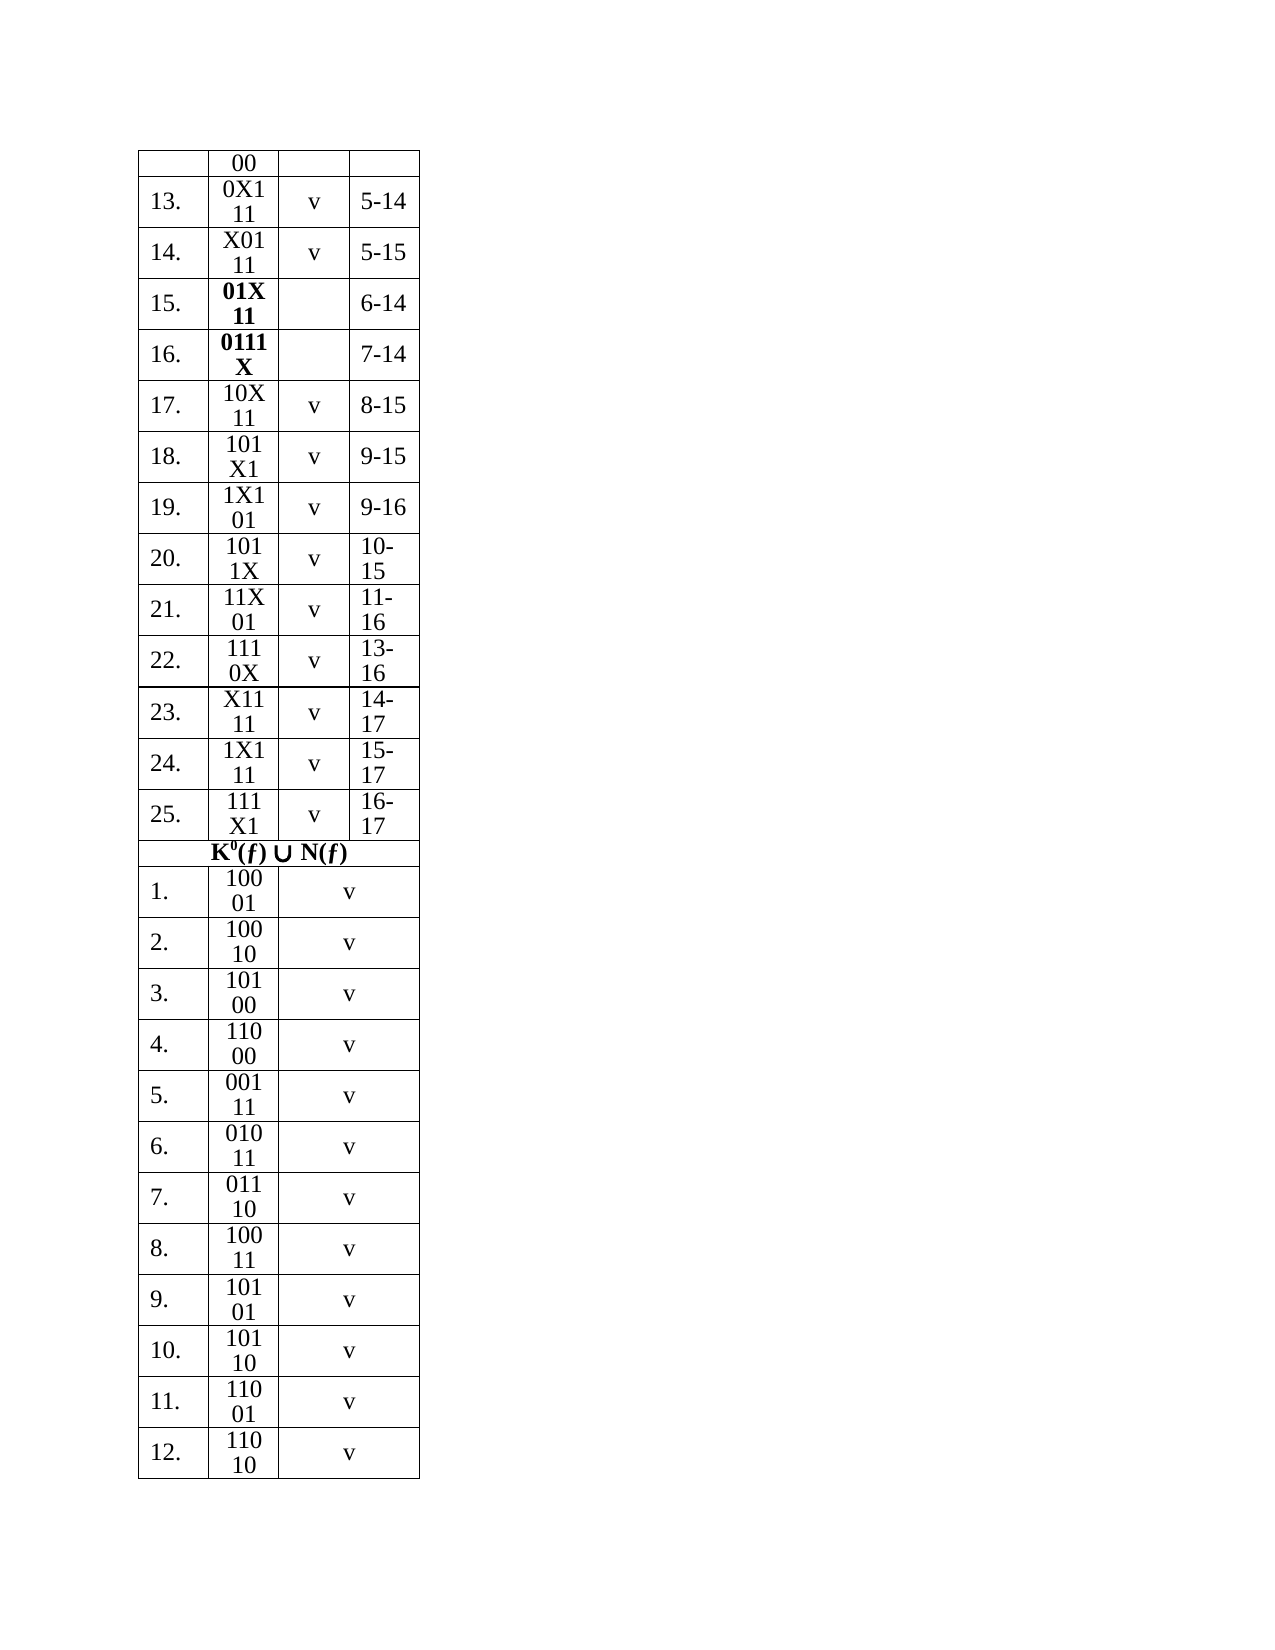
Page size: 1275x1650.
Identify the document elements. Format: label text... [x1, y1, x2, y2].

table_cell 19. [139, 483, 208, 533]
table_cell X1111 [209, 688, 278, 737]
table_cell 12. [139, 151, 208, 176]
table_cell 7. [139, 1173, 208, 1223]
table_cell v [279, 739, 349, 788]
table_cell 6-14 [350, 279, 419, 329]
table_cell 0X111 [209, 177, 278, 227]
table_cell 11X01 [209, 585, 278, 635]
table_cell v [279, 534, 349, 584]
table_cell v [279, 585, 349, 635]
table_cell 5-15 [350, 228, 419, 278]
table_cell 17. [139, 381, 208, 431]
table_cell 9. [139, 1275, 208, 1325]
table_cell 22. [139, 636, 208, 686]
table_cell 10. [139, 1326, 208, 1376]
table_cell 8-15 [350, 381, 419, 431]
table_cell 101X1 [209, 432, 278, 482]
table_cell 14. [139, 228, 208, 278]
table_cell v [279, 177, 349, 227]
table_cell [279, 279, 349, 329]
table_cell 5-14 [350, 177, 419, 227]
table_cell 13-16 [350, 636, 419, 686]
table_cell 18. [139, 432, 208, 482]
table_cell 10001 [209, 867, 278, 917]
table_cell 1X101 [209, 483, 278, 533]
table_cell 11. [139, 1377, 208, 1427]
table_cell v [279, 1071, 419, 1121]
table_cell 2. [139, 918, 208, 968]
table_cell 111X1 [209, 790, 278, 839]
table_cell 11001 [209, 1377, 278, 1427]
table_cell 6. [139, 1122, 208, 1172]
table_cell 7-14 [350, 330, 419, 380]
table_cell 12. [139, 1428, 208, 1478]
table_cell K0(ƒ) ∪ N(ƒ) [139, 841, 419, 866]
table_cell 14-17 [350, 688, 419, 737]
table_cell 9-16 [350, 483, 419, 533]
table_cell v [279, 1377, 419, 1427]
table_cell v [279, 918, 419, 968]
table_cell 10010 [209, 918, 278, 968]
table_cell v [279, 483, 349, 533]
table_cell 01X11 [209, 279, 278, 329]
table_cell 1. [139, 867, 208, 917]
table_cell 15. [139, 279, 208, 329]
table_cell 11X00 [209, 151, 278, 176]
table_cell v [279, 228, 349, 278]
table_cell 00111 [209, 1071, 278, 1121]
table_cell 16-17 [350, 790, 419, 839]
table_cell v [279, 1020, 419, 1070]
table_cell 24. [139, 739, 208, 788]
table_cell v [279, 1428, 419, 1478]
table_cell 11-16 [350, 585, 419, 635]
table_cell v [279, 1173, 419, 1223]
table_cell v [279, 1224, 419, 1274]
table_cell 23. [139, 688, 208, 737]
table_cell 4. [139, 1020, 208, 1070]
table_cell 10011 [209, 1224, 278, 1274]
table_cell v [279, 867, 419, 917]
table_cell 0111X [209, 330, 278, 380]
table_cell 8. [139, 1224, 208, 1274]
table_cell 16. [139, 330, 208, 380]
table_cell 3. [139, 969, 208, 1019]
table_cell 20. [139, 534, 208, 584]
table_cell 21. [139, 585, 208, 635]
table_cell v [279, 1122, 419, 1172]
table_cell v [279, 790, 349, 839]
table_cell v [279, 688, 349, 737]
table_cell 10X11 [209, 381, 278, 431]
table_cell 10110 [209, 1326, 278, 1376]
table_cell [279, 330, 349, 380]
table_cell 10100 [209, 969, 278, 1019]
table_cell 25. [139, 790, 208, 839]
table_cell v [279, 1275, 419, 1325]
table_cell v [279, 381, 349, 431]
table_cell v [279, 432, 349, 482]
table_cell 1011X [209, 534, 278, 584]
table_cell 01110 [209, 1173, 278, 1223]
table_cell 11000 [209, 1020, 278, 1070]
table_cell v [279, 1326, 419, 1376]
table_cell 1110X [209, 636, 278, 686]
table_cell 9-15 [350, 432, 419, 482]
table_cell 13. [139, 177, 208, 227]
table_cell v [279, 151, 349, 176]
table_cell 4-13 [350, 151, 419, 176]
table_cell v [279, 636, 349, 686]
table_cell 01011 [209, 1122, 278, 1172]
table_cell 10-15 [350, 534, 419, 584]
table_cell 11010 [209, 1428, 278, 1478]
table_cell v [279, 969, 419, 1019]
table_cell 15-17 [350, 739, 419, 788]
table_cell X0111 [209, 228, 278, 278]
table_cell 10101 [209, 1275, 278, 1325]
table_cell 5. [139, 1071, 208, 1121]
table_cell 1X111 [209, 739, 278, 788]
